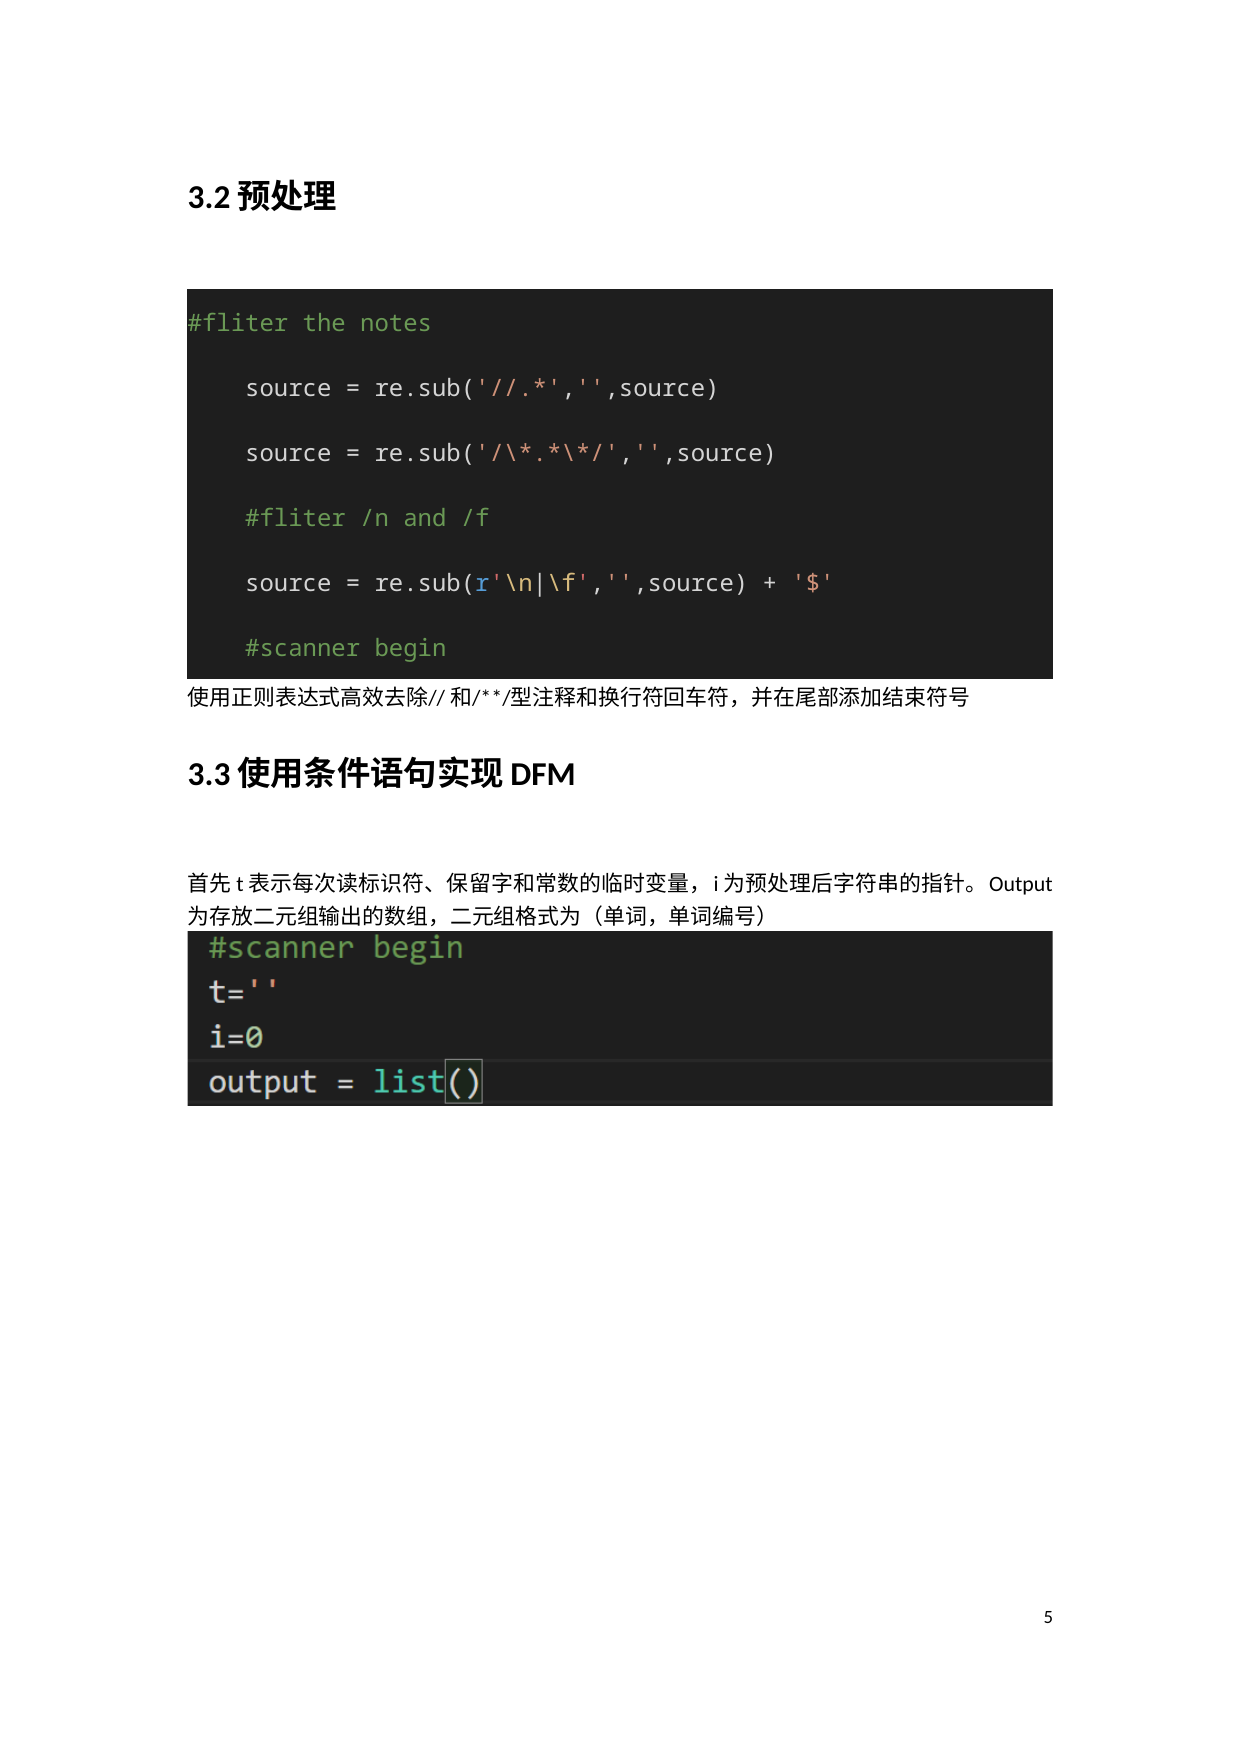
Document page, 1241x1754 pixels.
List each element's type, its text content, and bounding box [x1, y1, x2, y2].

text #fliter /n and /f [187, 484, 1053, 549]
subtitle 3.3使用条件语句实现DFM [187, 739, 1053, 804]
text #fliter the notes [187, 289, 1053, 354]
text source = re.sub('/\*.*\*/','',source) [187, 419, 1053, 484]
text source = re.sub(r'\n|\f','',source) + '$' [187, 549, 1053, 614]
text #scanner begin [187, 614, 1053, 679]
subtitle 3.2预处理 [187, 162, 1053, 227]
text source = re.sub('//.*','',source) [187, 354, 1053, 419]
picture [187, 931, 1053, 1106]
text 首先t表示每次读标识符、保留字和常数的临时变量，i为预处理后字符串的指针。Output为存放二元组输出的数组，二元组格式为（单词，单词编号） [187, 866, 1053, 931]
text 使用正则表达式高效去除// 和/**/型注释和换行符回车符，并在尾部添加结束符号 [187, 679, 1053, 712]
